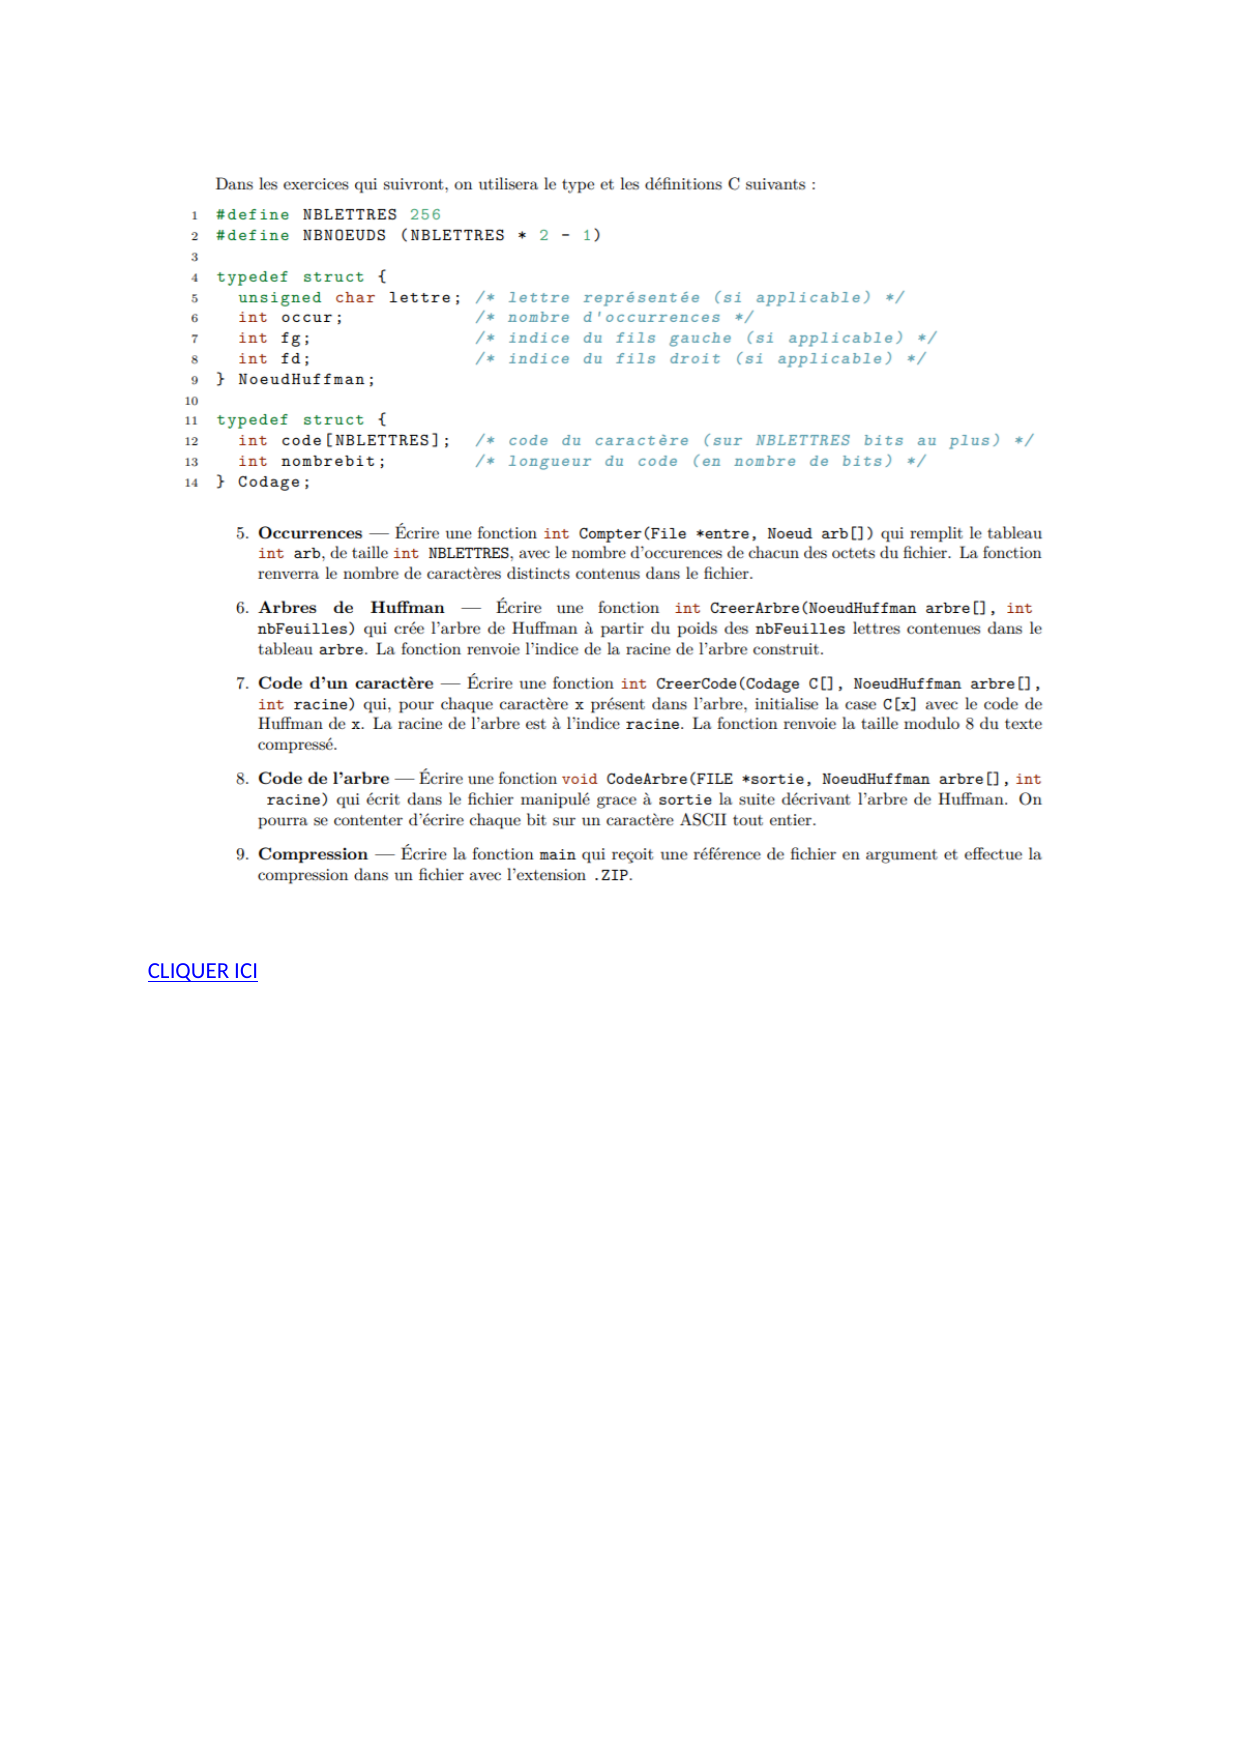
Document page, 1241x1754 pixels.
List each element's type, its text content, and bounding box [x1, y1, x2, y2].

text CLIQUER ICI [148, 956, 1093, 984]
picture [147, 147, 1093, 932]
